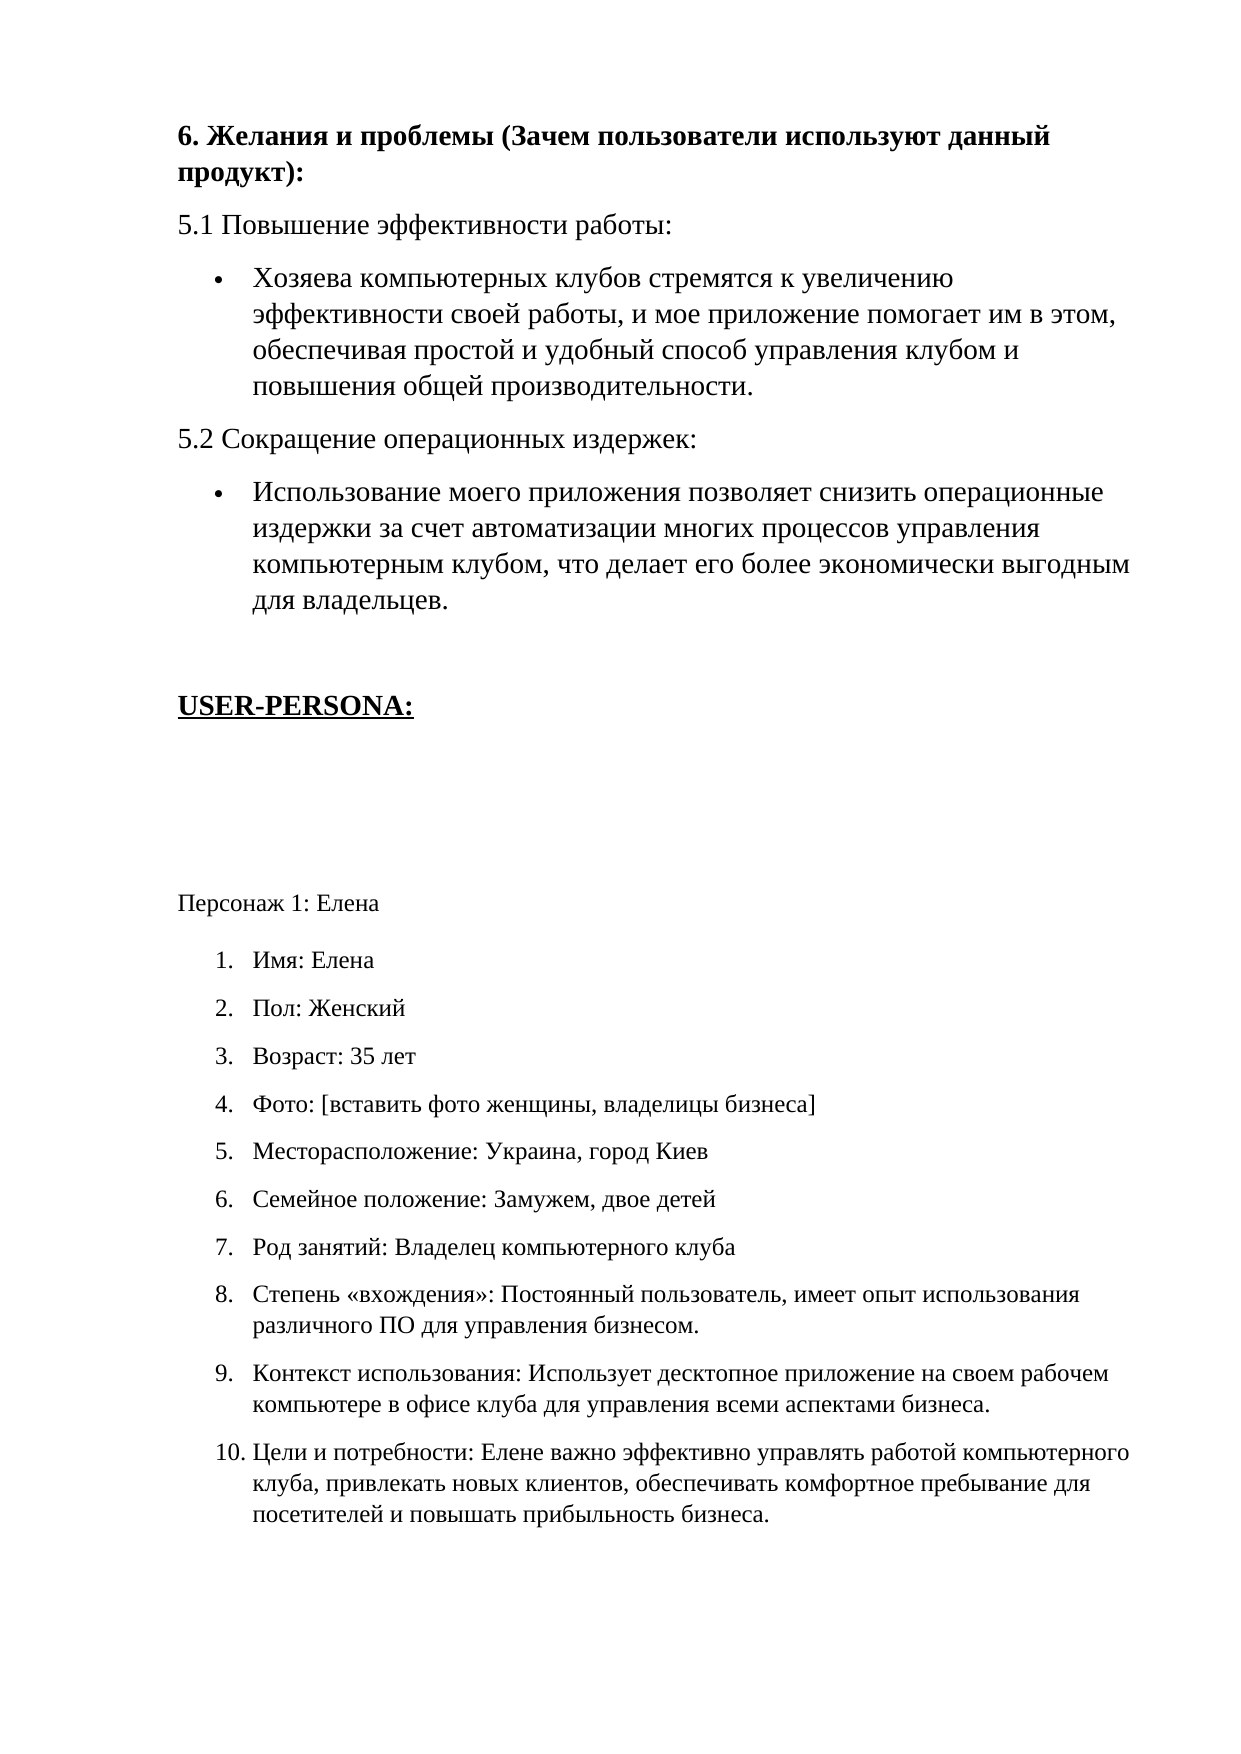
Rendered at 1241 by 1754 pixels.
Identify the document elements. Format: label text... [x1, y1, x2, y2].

list Имя: Елена [215, 946, 1152, 974]
text 6. Желания и проблемы (Зачем пользователи используют данный продукт): [177, 118, 1152, 188]
list Цели и потребности: Елене важно эффективно управлять работой компьютерного клуба, привлекать новых клиентов, обеспечивать комфортное пребывание для посетителей и повышать прибыльность бизнеса. [215, 1437, 1152, 1528]
list Возраст: 35 лет [215, 1041, 1152, 1070]
text 5.1 Повышение эффективности работы: [177, 207, 1152, 241]
list Степень «вхождения»: Постоянный пользователь, имеет опыт использования различного ПО для управления бизнесом. [215, 1279, 1152, 1339]
list Пол: Женский [215, 993, 1152, 1022]
text 5.2 Сокращение операционных издержек: [177, 421, 1152, 455]
list Контекст использования: Использует десктопное приложение на своем рабочем компьютере в офисе клуба для управления всеми аспектами бизнеса. [215, 1358, 1152, 1418]
list Хозяева компьютерных клубов стремятся к увеличению эффективности своей работы, и мое приложение помогает им в этом, обеспечивая простой и удобный способ управления клубом и повышения общей производительности. [215, 260, 1152, 402]
list Род занятий: Владелец компьютерного клуба [215, 1232, 1152, 1261]
list Фото: [вставить фото женщины, владелицы бизнеса] [215, 1089, 1152, 1117]
list Использование моего приложения позволяет снизить операционные издержки за счет автоматизации многих процессов управления компьютерным клубом, что делает его более экономически выгодным для владельцев. [215, 474, 1152, 616]
list Месторасположение: Украина, город Киев [215, 1136, 1152, 1165]
text Персонаж 1: Елена [177, 859, 1152, 916]
text USER-PERSONA: [177, 688, 1152, 722]
list Семейное положение: Замужем, двое детей [215, 1184, 1152, 1213]
